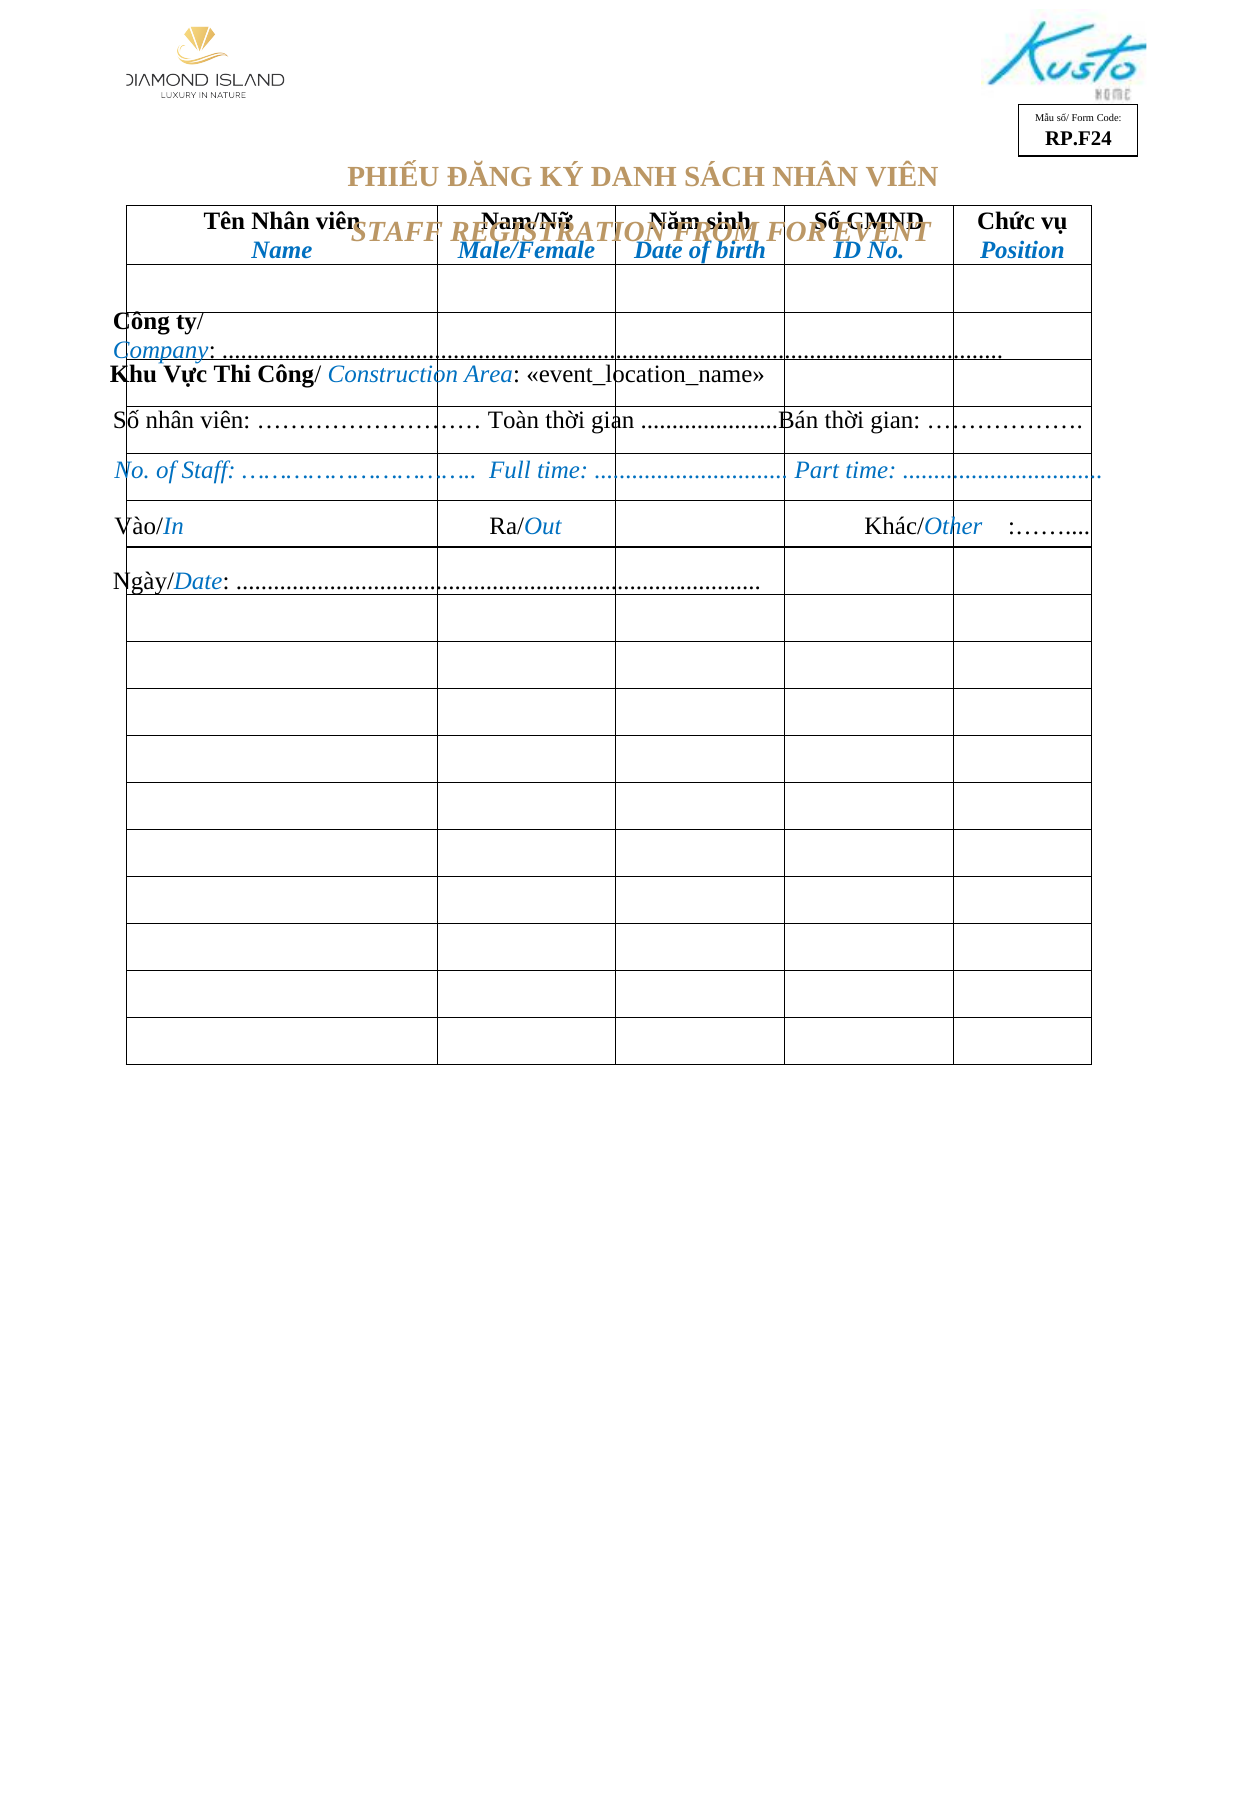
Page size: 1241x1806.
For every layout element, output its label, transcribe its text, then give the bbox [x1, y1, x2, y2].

table_cell [785, 877, 953, 923]
text Khu Vực Thi Công/ Construction Area: «event_location_name» [109, 359, 1128, 388]
table_cell [438, 548, 615, 566]
table_cell [616, 830, 784, 876]
text Số nhân viên: ……………………… Toàn thời gian ......................Bán thời gian: ………………. [113, 405, 1083, 433]
table_cell [785, 1018, 953, 1064]
table_cell [438, 924, 615, 970]
table_cell [954, 971, 1091, 1017]
table_cell [616, 595, 784, 641]
picture [981, 9, 1147, 113]
table_cell [438, 433, 615, 452]
text No. of Staff: ………………………….. Full time: ............................... Part time: ................................ [114, 455, 1125, 483]
table_cell [954, 642, 1091, 688]
table_cell [785, 540, 953, 546]
table_cell [127, 1018, 437, 1064]
table_header Năm sinh Date of birth [616, 248, 784, 264]
table_cell [127, 689, 437, 735]
table_cell [438, 483, 615, 499]
table_cell [438, 501, 615, 511]
table_cell [616, 433, 784, 452]
table_header Chức vụ Position [954, 248, 1091, 264]
table_cell [785, 830, 953, 876]
table_cell [785, 642, 953, 688]
table_cell [954, 924, 1091, 970]
table_cell [785, 548, 953, 566]
table_cell [954, 736, 1091, 782]
table_cell [954, 548, 1091, 566]
table_cell [954, 783, 1091, 829]
table_cell [127, 433, 437, 452]
table_cell [785, 783, 953, 829]
table_cell [785, 433, 953, 452]
table_cell [616, 501, 784, 511]
table_cell [438, 971, 615, 1017]
table_cell [954, 265, 1091, 306]
table_cell [438, 595, 615, 641]
table_cell [127, 501, 437, 511]
table_cell [438, 830, 615, 876]
text STAFF REGISTRATION FROM FOR EVENT [189, 214, 1092, 248]
table_header Tên Nhân viên Name [127, 206, 437, 264]
table_cell [438, 783, 615, 829]
table_cell [127, 830, 437, 876]
table_cell [616, 265, 784, 306]
table_cell [785, 971, 953, 1017]
table_cell [127, 540, 437, 546]
table_cell [616, 483, 784, 499]
table_cell [616, 689, 784, 735]
text PHIẾU ĐĂNG KÝ DANH SÁCH NHÂN VIÊN [272, 159, 1006, 193]
table_cell [785, 736, 953, 782]
table_cell [438, 642, 615, 688]
table_cell [438, 689, 615, 735]
table_cell [785, 689, 953, 735]
table_cell [438, 1018, 615, 1064]
table_cell [785, 595, 953, 641]
picture [126, 9, 306, 114]
table_cell [127, 595, 437, 641]
table_cell [438, 540, 615, 546]
table_cell [127, 971, 437, 1017]
text Công ty/ Company: ............................................................................................................................. [113, 306, 1100, 359]
table_cell [954, 1018, 1091, 1064]
table_cell [954, 483, 1091, 499]
table_cell [127, 265, 437, 306]
table_cell [127, 924, 437, 970]
table_cell [127, 642, 437, 688]
table_cell [785, 924, 953, 970]
table_cell [954, 388, 1091, 406]
table_cell [616, 548, 784, 566]
table_cell [954, 595, 1091, 641]
table_cell [954, 830, 1091, 876]
table_cell [785, 388, 953, 405]
table_cell [127, 736, 437, 782]
table_cell [616, 877, 784, 923]
table_cell [954, 877, 1091, 923]
table_header Nam/Nữ Male/Female [438, 248, 615, 264]
table_cell [954, 540, 1091, 546]
table_cell [785, 265, 953, 306]
table_cell [616, 642, 784, 688]
table_cell [438, 736, 615, 782]
text Ngày/Date: .................................................................................... [113, 566, 1138, 594]
table_cell [616, 1018, 784, 1064]
table_cell [616, 971, 784, 1017]
table_cell [954, 689, 1091, 735]
table_cell [954, 501, 1091, 511]
table_cell [785, 483, 953, 499]
table_cell [785, 501, 953, 511]
table_cell [616, 736, 784, 782]
text Vào/In  Ra/Out  Khác/Other :…….... [114, 511, 1167, 540]
table_cell [616, 388, 784, 405]
table_cell [127, 548, 437, 566]
table_cell [438, 388, 615, 405]
table_header Số CMND ID No. [785, 248, 953, 264]
table_cell [127, 483, 437, 499]
table_cell [127, 877, 437, 923]
table_cell [127, 783, 437, 829]
table_cell [616, 924, 784, 970]
table_cell [616, 540, 784, 546]
table_cell [616, 783, 784, 829]
table_cell [438, 877, 615, 923]
table_cell [954, 407, 1091, 452]
table_cell [127, 388, 437, 405]
table_cell [438, 265, 615, 306]
